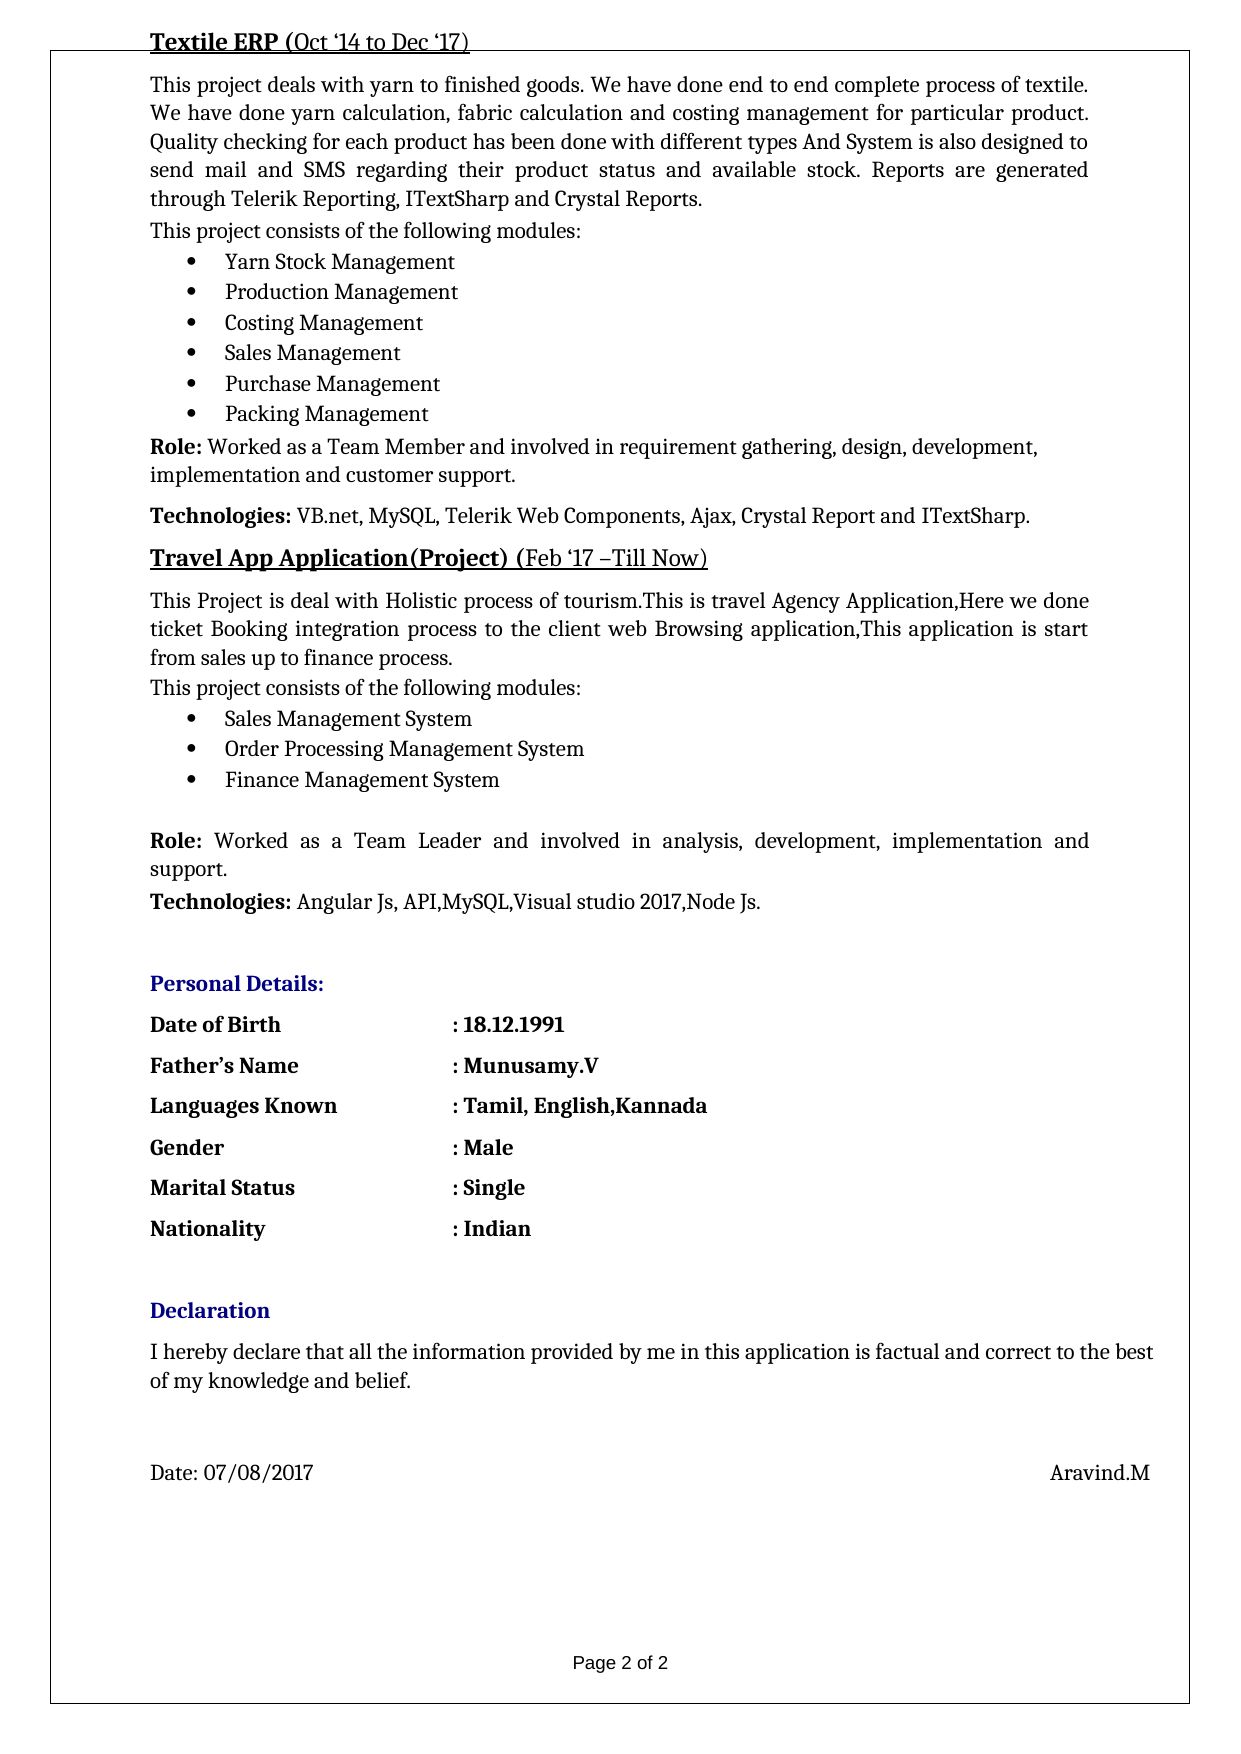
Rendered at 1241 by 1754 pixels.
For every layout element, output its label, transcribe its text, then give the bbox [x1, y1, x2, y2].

list Yarn Stock Management [187, 248, 1090, 275]
text This project consists of the following modules: [150, 218, 1090, 244]
list Role: Worked as a Team Leader and involved in analysis, development, implementation and support. [150, 828, 1090, 882]
text This Project is deal with Holistic process of tourism.This is travel Agency Application,Here we done ticket Booking integration process to the client web Browsing application,This application is start from sales up to finance process. [150, 588, 1090, 671]
list Sales Management System [187, 706, 1090, 732]
text Date: 07/08/2017 Aravind.M [150, 1460, 1165, 1486]
text Gender : Male [150, 1134, 1090, 1161]
text I hereby declare that all the information provided by me in this application is factual and correct to the best of my knowledge and belief. [150, 1339, 1165, 1394]
text Marital Status : Single [150, 1175, 1090, 1202]
text Travel App Application(Project) (Feb ‘17 –Till Now) [150, 544, 1090, 573]
list Purchase Management [187, 371, 1090, 397]
list Packing Management [187, 401, 1090, 427]
text Technologies: Angular Js, API,MySQL,Visual studio 2017,Node Js. [150, 889, 1090, 915]
list Finance Management System [187, 767, 1090, 793]
text Textile ERP (Oct ‘14 to Dec ‘17) [150, 28, 1090, 50]
text This project consists of the following modules: [150, 675, 1090, 701]
text Declaration [150, 1298, 1090, 1324]
text Personal Details: [150, 971, 1090, 997]
text Role: Worked as a Team Member and involved in requirement gathering, design, development, implementation and customer support. [150, 434, 1090, 488]
text Father’s Name : Munusamy.V [150, 1052, 1090, 1079]
text Technologies: VB.net, MySQL, Telerik Web Components, Ajax, Crystal Report and ITextSharp. [150, 503, 1090, 529]
list Order Processing Management System [187, 736, 1090, 762]
list Costing Management [187, 309, 1090, 336]
list Sales Management [187, 340, 1090, 366]
list Production Management [187, 279, 1090, 305]
subtitle This project deals with yarn to finished goods. We have done end to end complete process of textile. We have done yarn calculation, fabric calculation and costing management for particular product. Quality checking for each product has been done with different types And System is also designed to send mail and SMS regarding their product status and available stock. Reports are generated through Telerik Reporting, ITextSharp and Crystal Reports. [150, 72, 1090, 212]
text Languages Known : Tamil, English,Kannada [150, 1093, 1090, 1120]
text Nationality : Indian [150, 1216, 1090, 1242]
text Date of Birth : 18.12.1991 [150, 1011, 1090, 1038]
